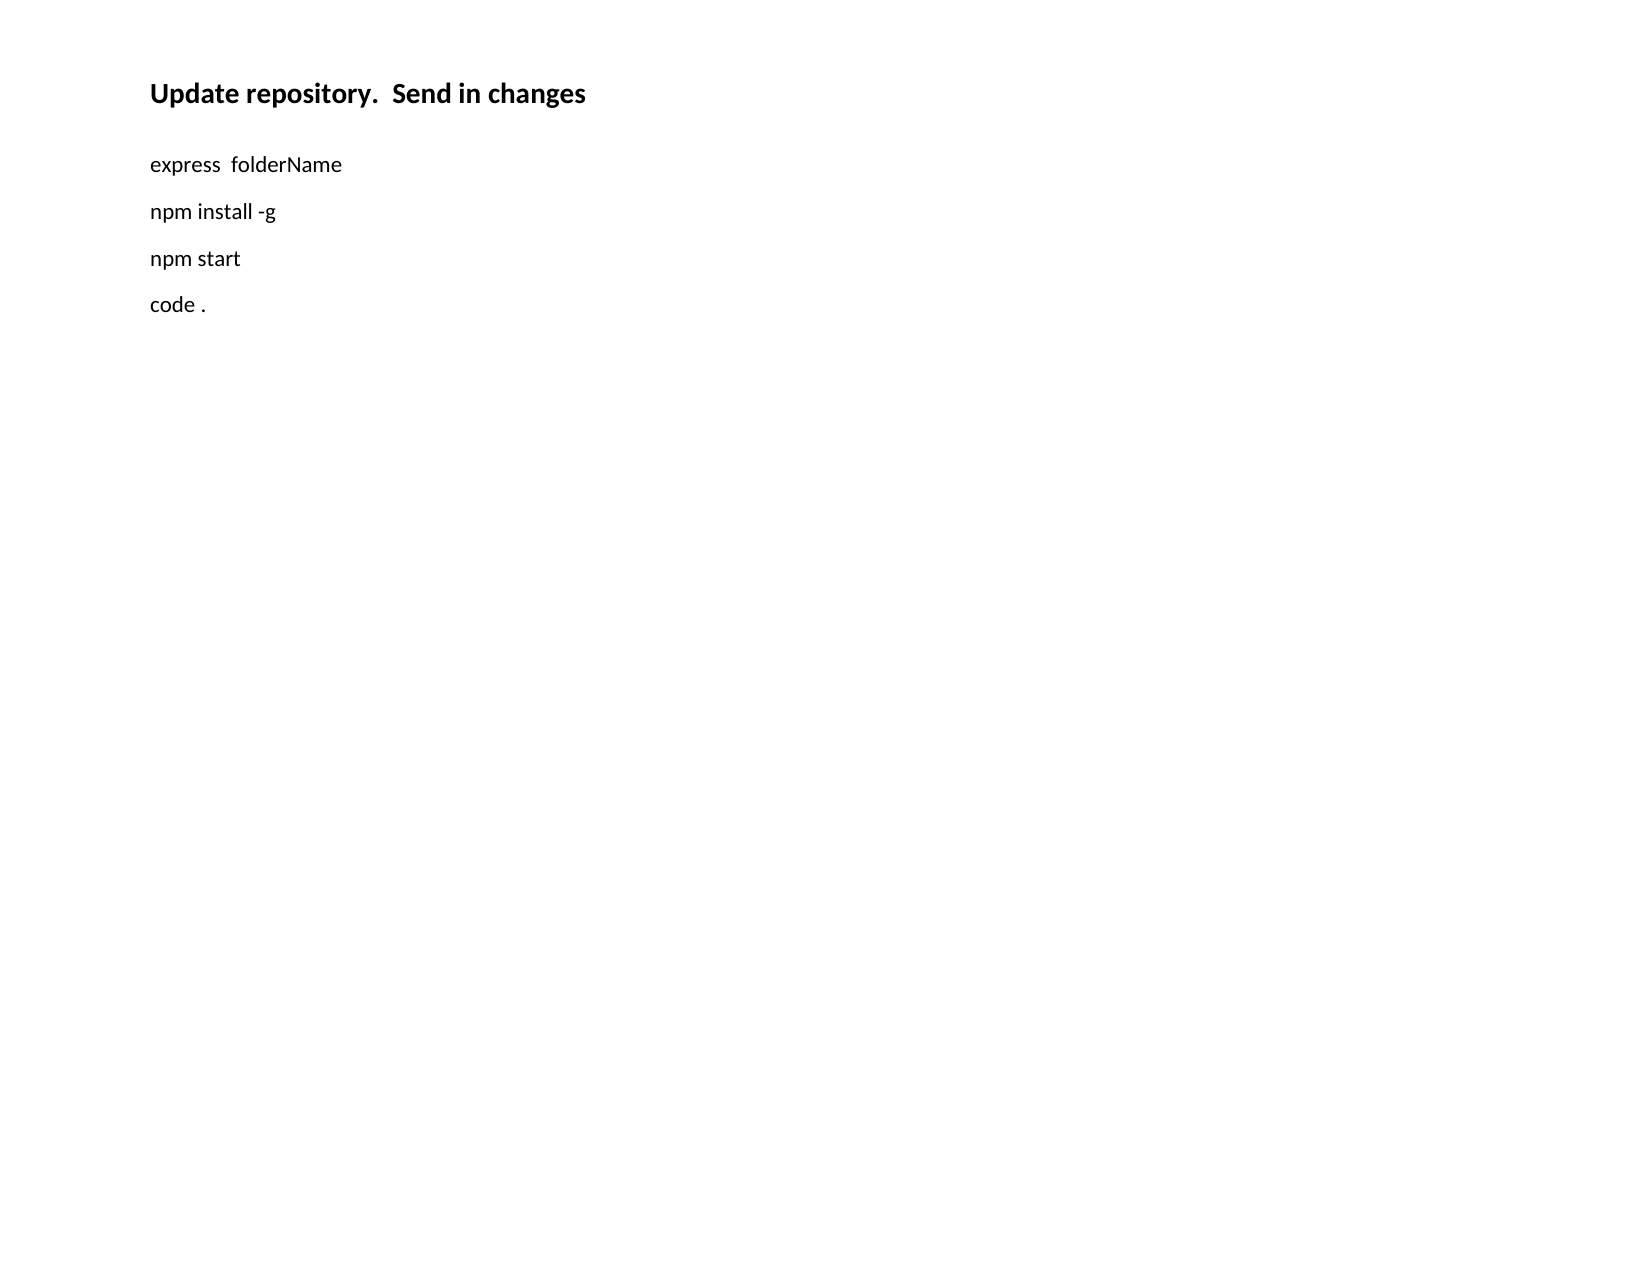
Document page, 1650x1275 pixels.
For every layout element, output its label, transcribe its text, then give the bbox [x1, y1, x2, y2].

text npm install -g [150, 197, 1500, 225]
text express folderName [150, 150, 1500, 178]
text npm start [150, 244, 1500, 272]
text code . [150, 291, 1500, 319]
